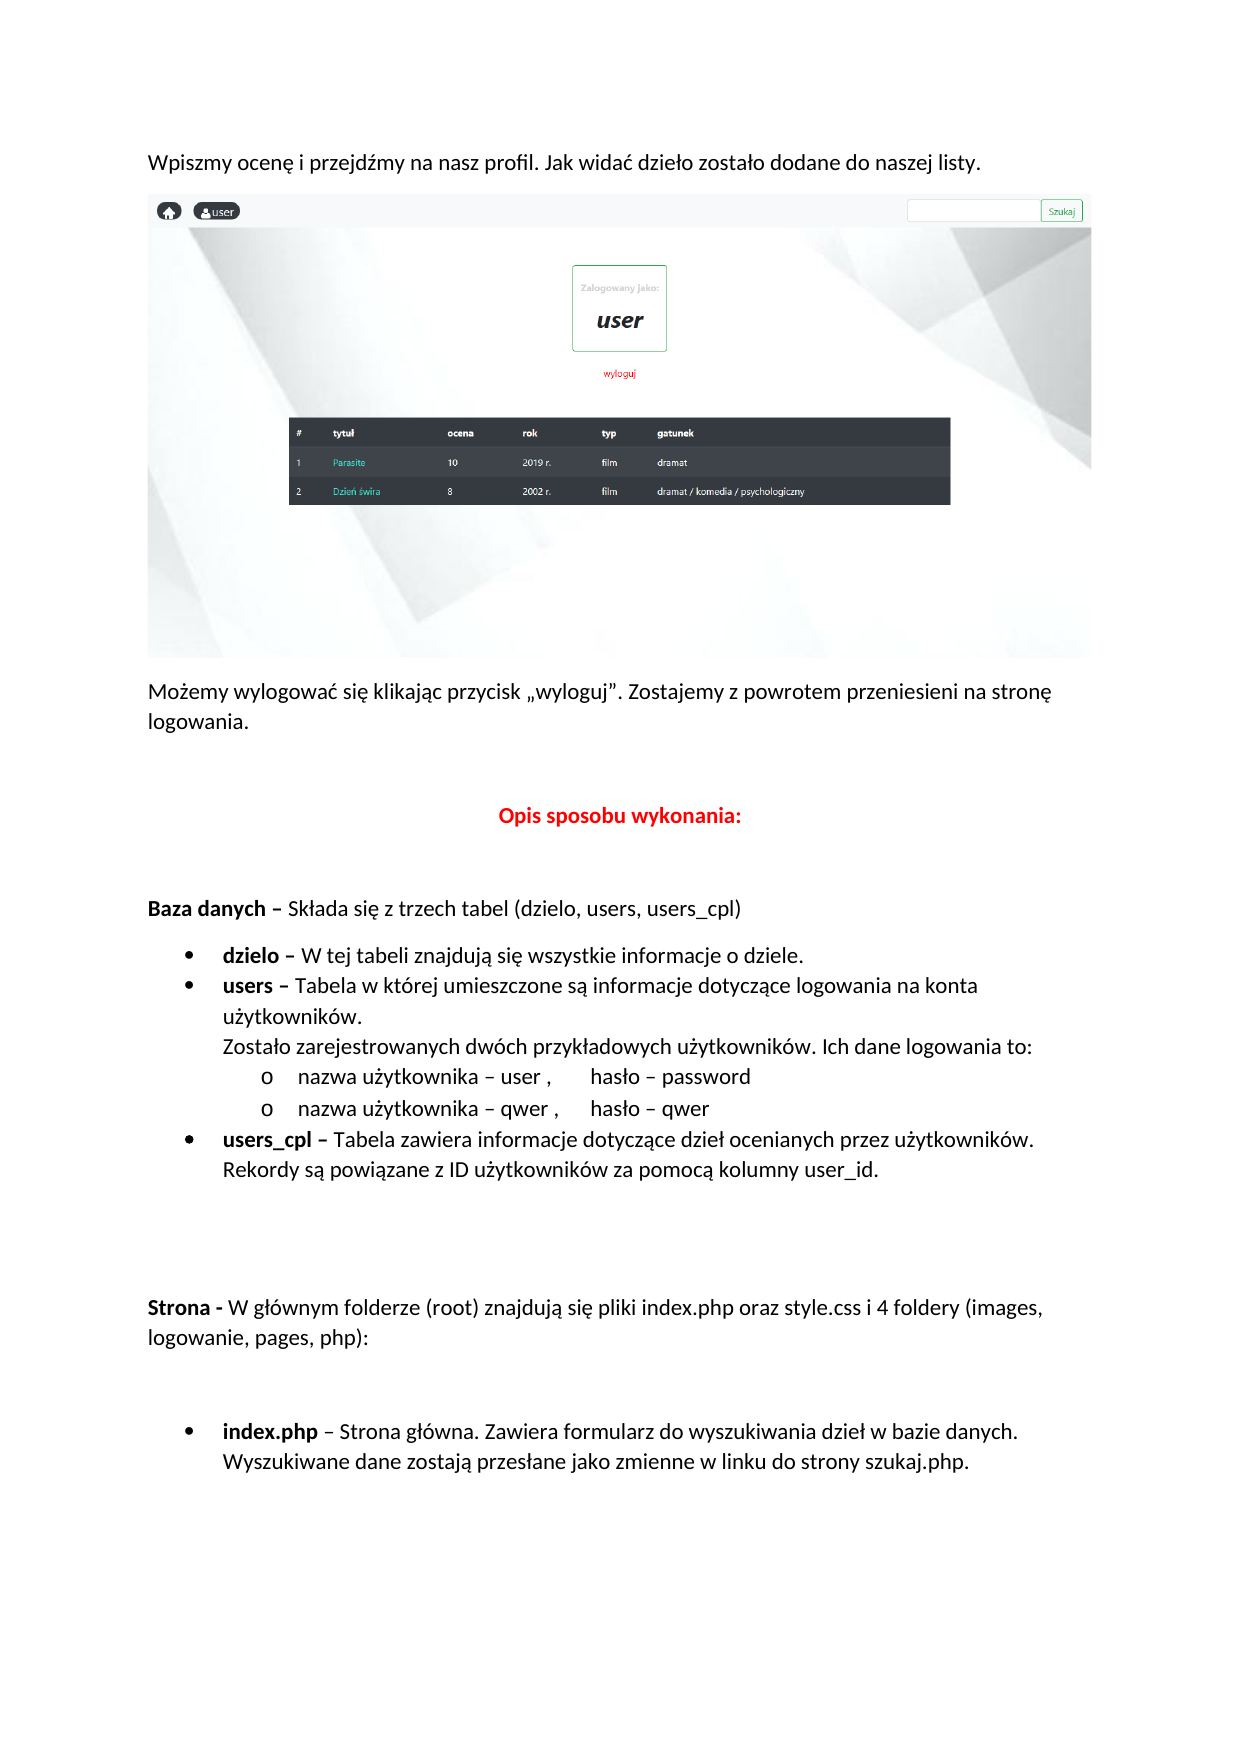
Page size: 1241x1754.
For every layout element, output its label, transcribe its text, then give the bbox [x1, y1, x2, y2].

text Możemy wylogować się klikając przycisk „wyloguj”. Zostajemy z powrotem przeniesieni na stronę logowania. [148, 677, 1093, 735]
list users_cpl – Tabela zawiera informacje dotyczące dzieł ocenianych przez użytkowników. Rekordy są powiązane z ID użytkowników za pomocą kolumny user_id. [185, 1125, 1093, 1183]
list users – Tabela w której umieszczone są informacje dotyczące logowania na konta użytkowników. [185, 972, 1093, 1030]
list nazwa użytkownika – user , hasło – password [260, 1062, 1093, 1091]
text Strona - W głównym folderze (root) znajdują się pliki index.php oraz style.css i 4 foldery (images, logowanie, pages, php): [148, 1293, 1093, 1351]
list Zostało zarejestrowanych dwóch przykładowych użytkowników. Ich dane logowania to: [223, 1032, 1093, 1060]
list dzielo – W tej tabeli znajdują się wszystkie informacje o dziele. [185, 941, 1093, 969]
list index.php – Strona główna. Zawiera formularz do wyszukiwania dzieł w bazie danych. Wyszukiwane dane zostają przesłane jako zmienne w linku do strony szukaj.php. [185, 1417, 1093, 1475]
text Opis sposobu wykonania: [148, 801, 1093, 829]
picture [147, 194, 1092, 658]
list nazwa użytkownika – qwer , hasło – qwer [260, 1094, 1093, 1123]
text Baza danych – Składa się z trzech tabel (dzielo, users, users_cpl) [148, 894, 1093, 922]
text Wpiszmy ocenę i przejdźmy na nasz profil. Jak widać dzieło zostało dodane do naszej listy. [148, 148, 1093, 176]
